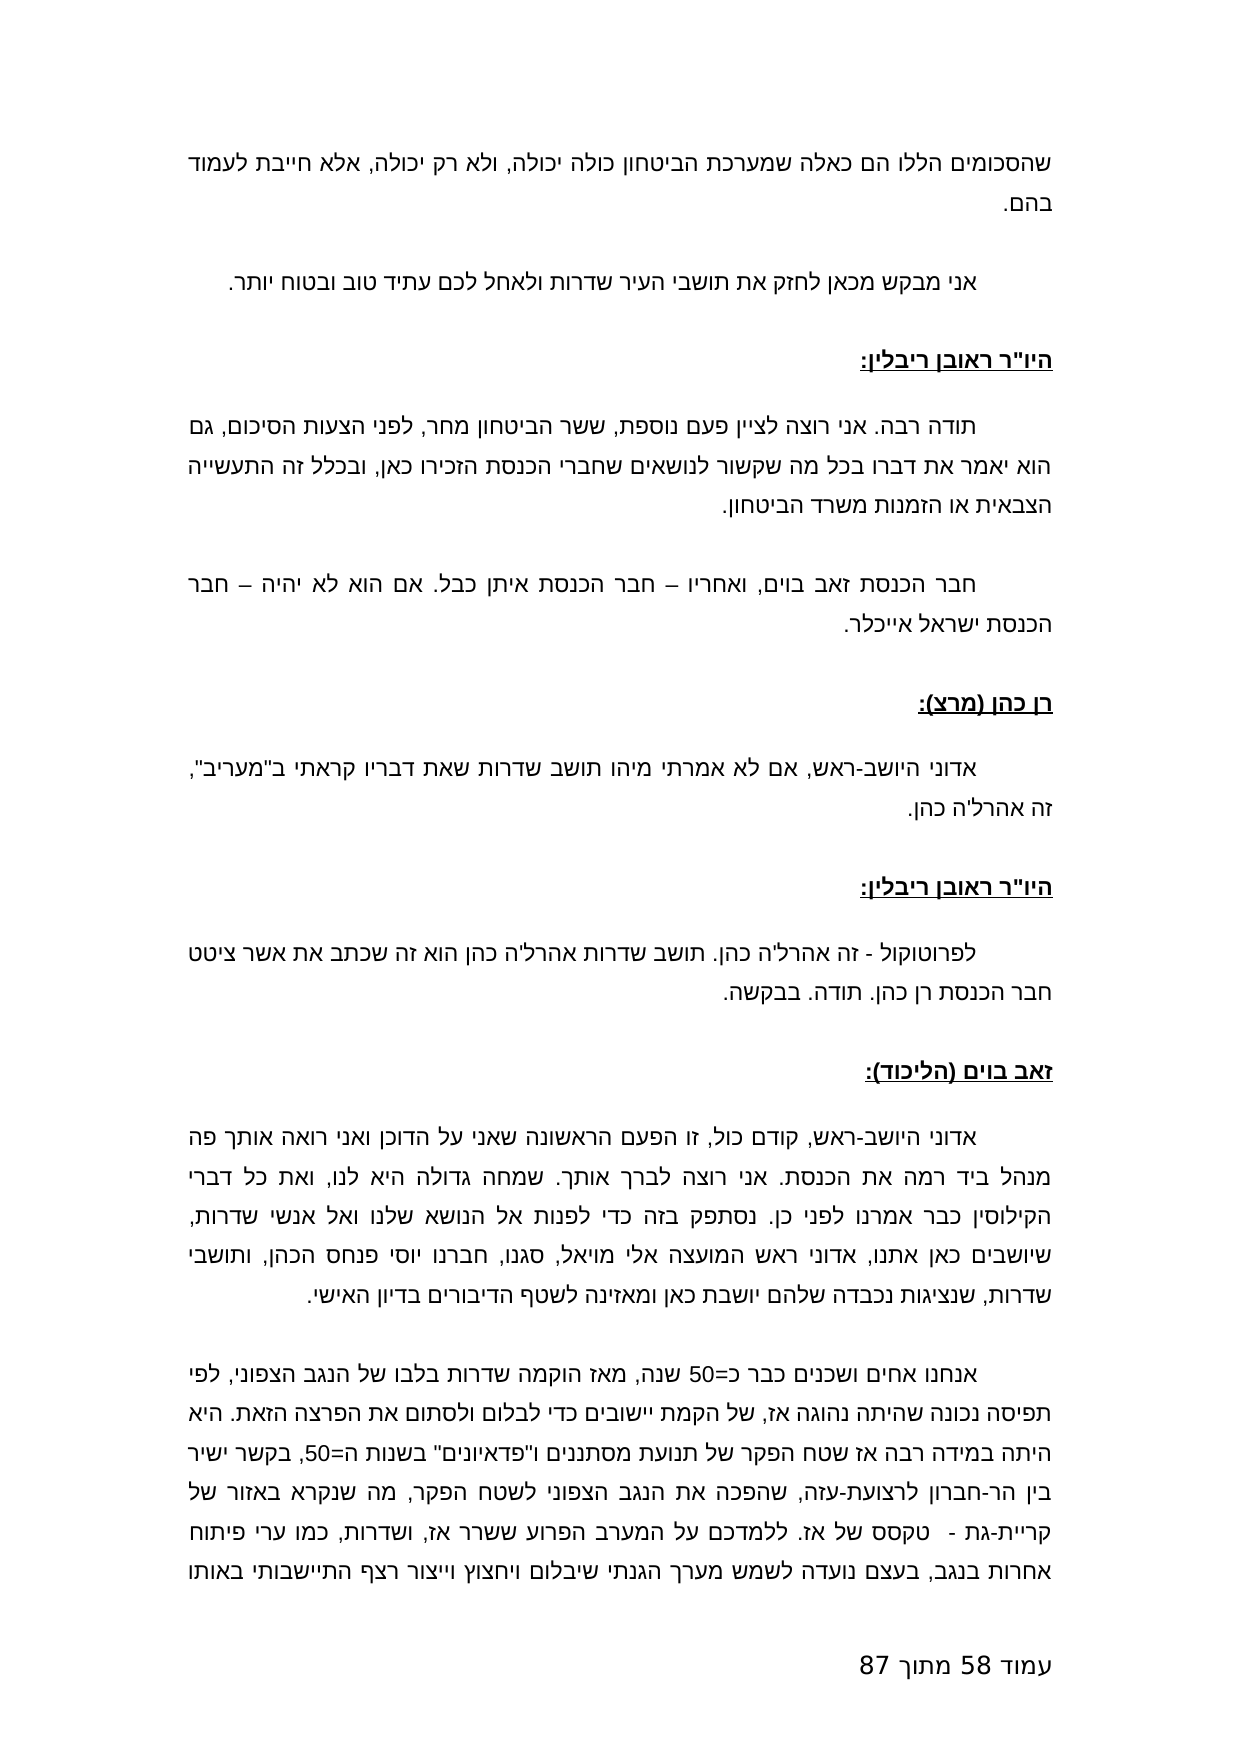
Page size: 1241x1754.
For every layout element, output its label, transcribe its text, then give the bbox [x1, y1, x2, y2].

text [187, 150, 1053, 216]
text אני מבקש מכאן לחזק את תושבי העיר שדרות ולאחל לכם עתיד טוב ובטוח יותר. [187, 268, 1053, 295]
text רן כהן (מרצ): [187, 689, 1053, 716]
text היו"ר ראובן ריבלין: [187, 347, 1053, 374]
text היו"ר ראובן ריבלין: [187, 874, 1053, 900]
text לפרוטוקול - זה אהרל'ה כהן. תושב שדרות אהרל'ה כהן הוא זה שכתב את אשר ציטט חבר הכנסת רן כהן. תודה. בבקשה. [187, 940, 1053, 1006]
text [187, 1361, 1053, 1584]
text אדוני היושב-ראש, קודם כול, זו הפעם הראשונה שאני על הדוכן ואני רואה אותך פה מנהל ביד רמה את הכנסת. אני רוצה לברך אותך. שמחה גדולה היא לנו, ואת כל דברי הקילוסין כבר אמרנו לפני כן. נסתפק בזה כדי לפנות אל הנושא שלנו ואל אנשי שדרות, שיושבים כאן אתנו, אדוני ראש המועצה אלי מויאל, סגנו, חברנו יוסי פנחס הכהן, ותושבי שדרות, שנציגות נכבדה שלהם יושבת כאן ומאזינה לשטף הדיבורים בדיון האישי. [187, 1124, 1053, 1308]
text זאב בוים (הליכוד): [187, 1058, 1053, 1084]
text חבר הכנסת זאב בוים, ואחריו – חבר הכנסת איתן כבל. אם הוא לא יהיה – חבר הכנסת ישראל אייכלר. [187, 571, 1053, 637]
text תודה רבה. אני רוצה לציין פעם נוספת, ששר הביטחון מחר, לפני הצעות הסיכום, גם הוא יאמר את דברו בכל מה שקשור לנושאים שחברי הכנסת הזכירו כאן, ובכלל זה התעשייה הצבאית או הזמנות משרד הביטחון. [187, 413, 1053, 518]
text אדוני היושב-ראש, אם לא אמרתי מיהו תושב שדרות שאת דבריו קראתי ב"מעריב", זה אהרל'ה כהן. [187, 755, 1053, 821]
